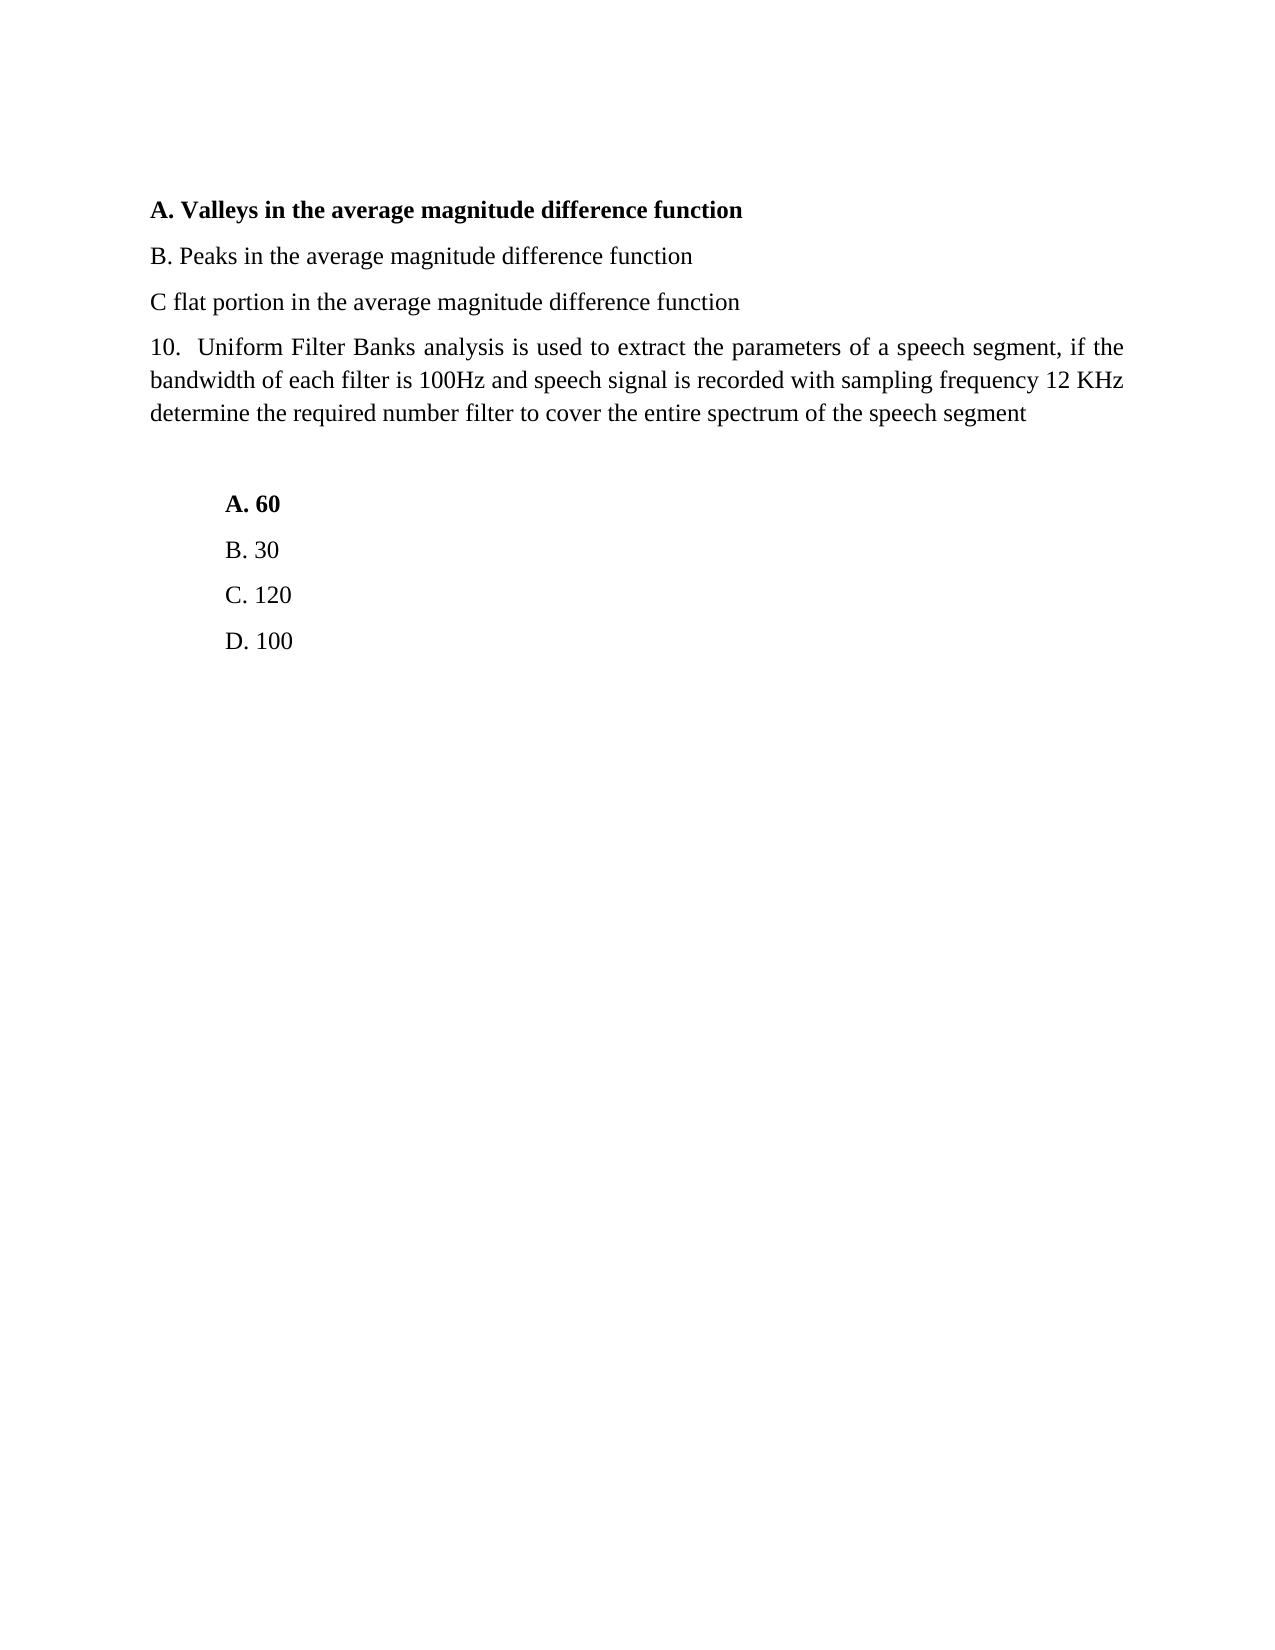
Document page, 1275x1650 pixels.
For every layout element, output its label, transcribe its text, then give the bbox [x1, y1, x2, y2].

text A. 60 [225, 489, 1125, 518]
text A. Valleys in the average magnitude difference function [150, 196, 1125, 224]
text C. 120 [225, 580, 1125, 609]
text D. 100 [225, 626, 1125, 654]
text B. Peaks in the average magnitude difference function [150, 241, 1125, 270]
text 10. Uniform Filter Banks analysis is used to extract the parameters of a speech segment, if the bandwidth of each filter is 100Hz and speech signal is recorded with sampling frequency 12 KHz determine the required number filter to cover the entire spectrum of the speech segment [150, 332, 1125, 427]
text C flat portion in the average magnitude difference function [150, 287, 1125, 315]
text B. 30 [225, 535, 1125, 563]
